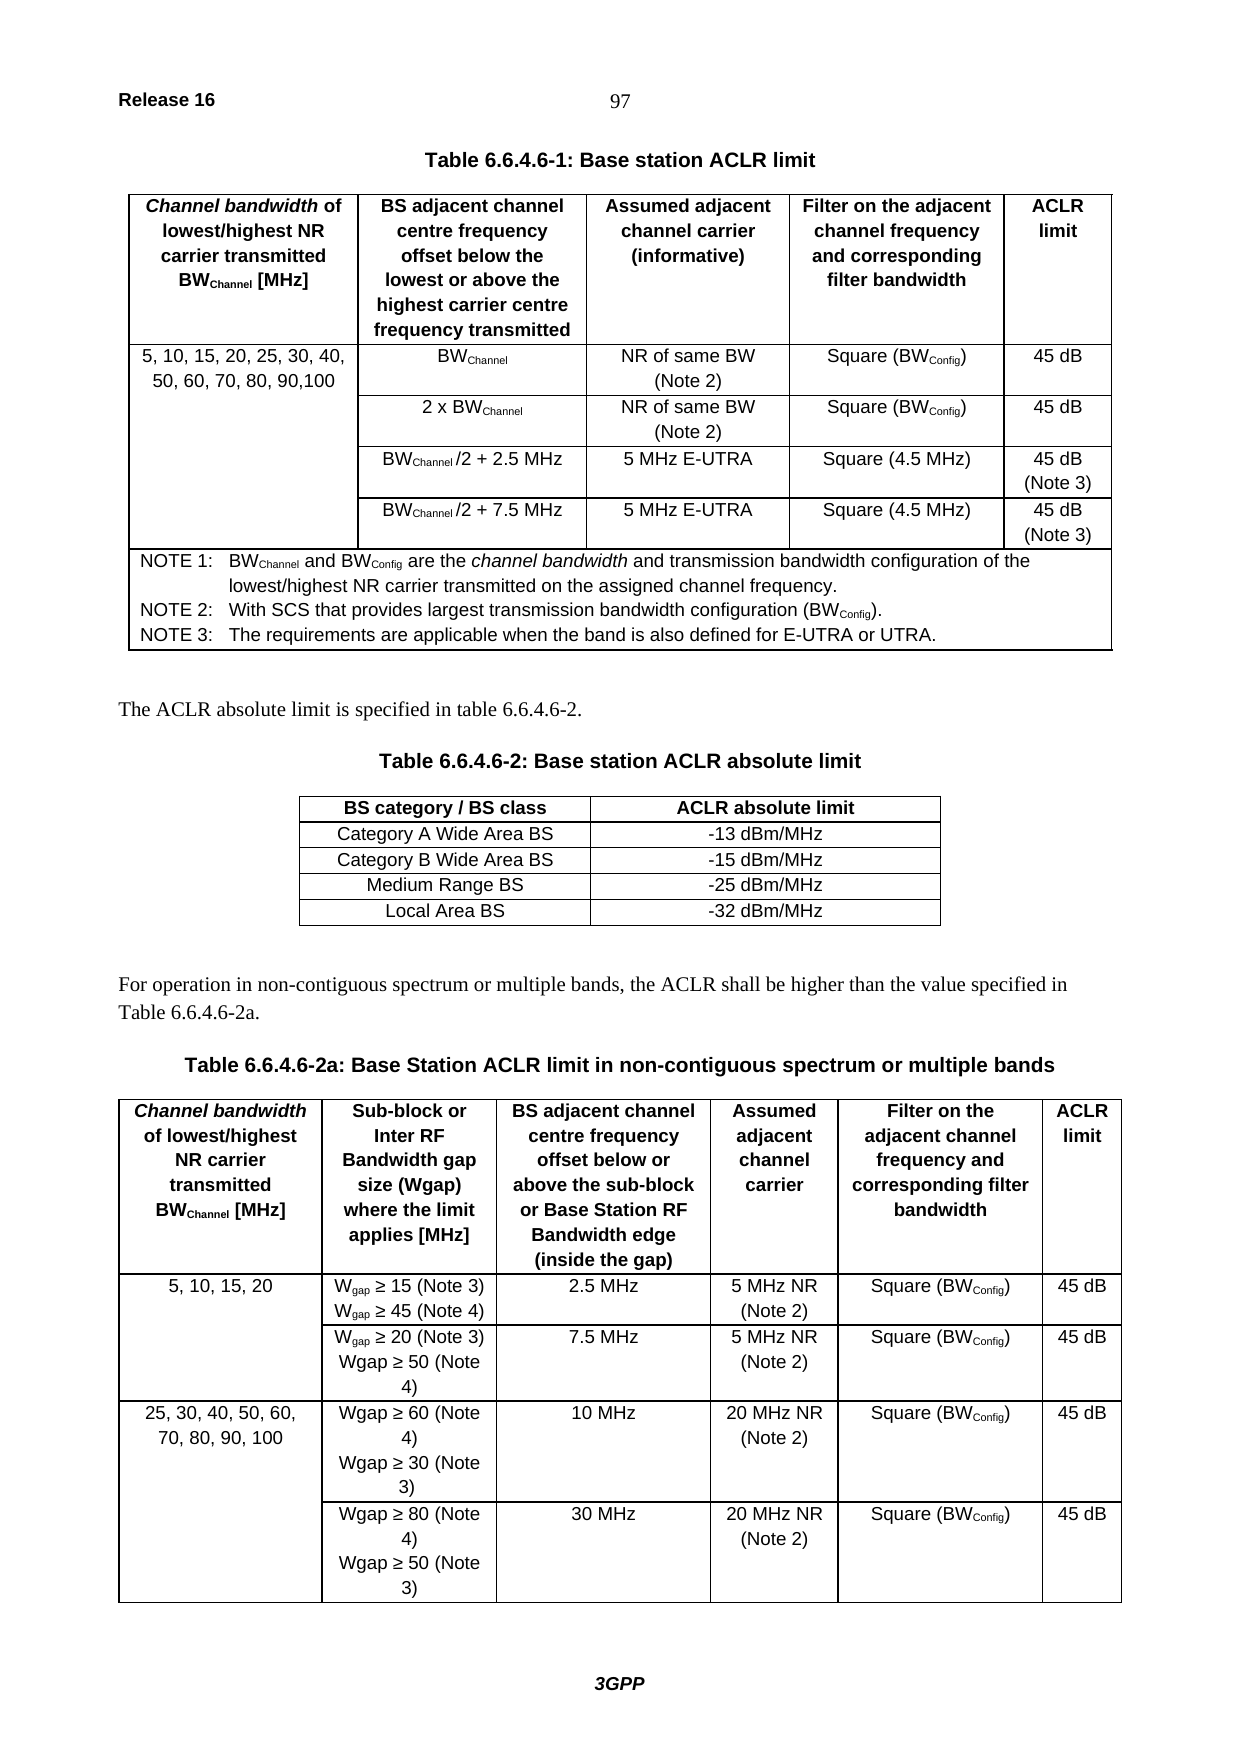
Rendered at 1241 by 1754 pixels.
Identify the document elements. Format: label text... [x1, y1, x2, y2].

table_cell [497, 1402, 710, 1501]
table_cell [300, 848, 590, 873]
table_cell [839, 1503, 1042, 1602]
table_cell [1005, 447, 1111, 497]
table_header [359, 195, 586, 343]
text For operation in non-contiguous spectrum or multiple bands, the ACLR shall be higher than the value specified in Table 6.6.4.6-2a. [118, 972, 1122, 1024]
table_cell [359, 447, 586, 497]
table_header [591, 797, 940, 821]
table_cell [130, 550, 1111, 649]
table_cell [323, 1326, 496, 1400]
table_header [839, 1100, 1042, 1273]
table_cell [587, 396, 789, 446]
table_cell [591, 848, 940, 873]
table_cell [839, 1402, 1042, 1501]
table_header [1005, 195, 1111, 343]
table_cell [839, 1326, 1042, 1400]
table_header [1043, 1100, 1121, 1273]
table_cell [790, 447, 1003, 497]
text The ACLR absolute limit is specified in table 6.6.4.6-2. [118, 697, 1122, 721]
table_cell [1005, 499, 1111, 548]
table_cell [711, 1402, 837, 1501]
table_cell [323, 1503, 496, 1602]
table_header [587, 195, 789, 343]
text Table 6.6.4.6-1: Base station ACLR limit [118, 147, 1122, 171]
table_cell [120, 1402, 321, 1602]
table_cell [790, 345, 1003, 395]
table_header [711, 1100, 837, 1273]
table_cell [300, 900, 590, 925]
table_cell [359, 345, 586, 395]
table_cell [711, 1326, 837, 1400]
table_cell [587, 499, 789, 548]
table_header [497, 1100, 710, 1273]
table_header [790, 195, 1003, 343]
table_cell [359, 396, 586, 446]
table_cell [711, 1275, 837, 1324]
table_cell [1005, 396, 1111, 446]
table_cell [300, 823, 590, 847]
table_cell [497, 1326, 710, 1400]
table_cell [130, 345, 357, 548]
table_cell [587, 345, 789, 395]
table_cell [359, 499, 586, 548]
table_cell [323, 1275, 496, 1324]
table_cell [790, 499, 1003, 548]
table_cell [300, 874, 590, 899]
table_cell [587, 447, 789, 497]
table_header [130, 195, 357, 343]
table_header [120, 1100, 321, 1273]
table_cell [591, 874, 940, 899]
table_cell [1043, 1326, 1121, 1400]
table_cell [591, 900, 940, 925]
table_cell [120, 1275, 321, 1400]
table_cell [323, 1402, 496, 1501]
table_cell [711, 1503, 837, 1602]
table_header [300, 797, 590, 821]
text Table 6.6.4.6-2a: Base Station ACLR limit in non-contiguous spectrum or multiple bands [118, 1052, 1122, 1076]
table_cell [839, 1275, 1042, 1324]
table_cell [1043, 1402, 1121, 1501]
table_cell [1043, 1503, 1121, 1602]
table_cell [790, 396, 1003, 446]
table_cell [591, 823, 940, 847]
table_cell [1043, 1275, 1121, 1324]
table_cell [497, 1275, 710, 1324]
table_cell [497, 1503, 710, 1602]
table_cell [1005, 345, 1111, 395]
text Table 6.6.4.6-2: Base station ACLR absolute limit [118, 749, 1122, 773]
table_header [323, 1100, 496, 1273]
